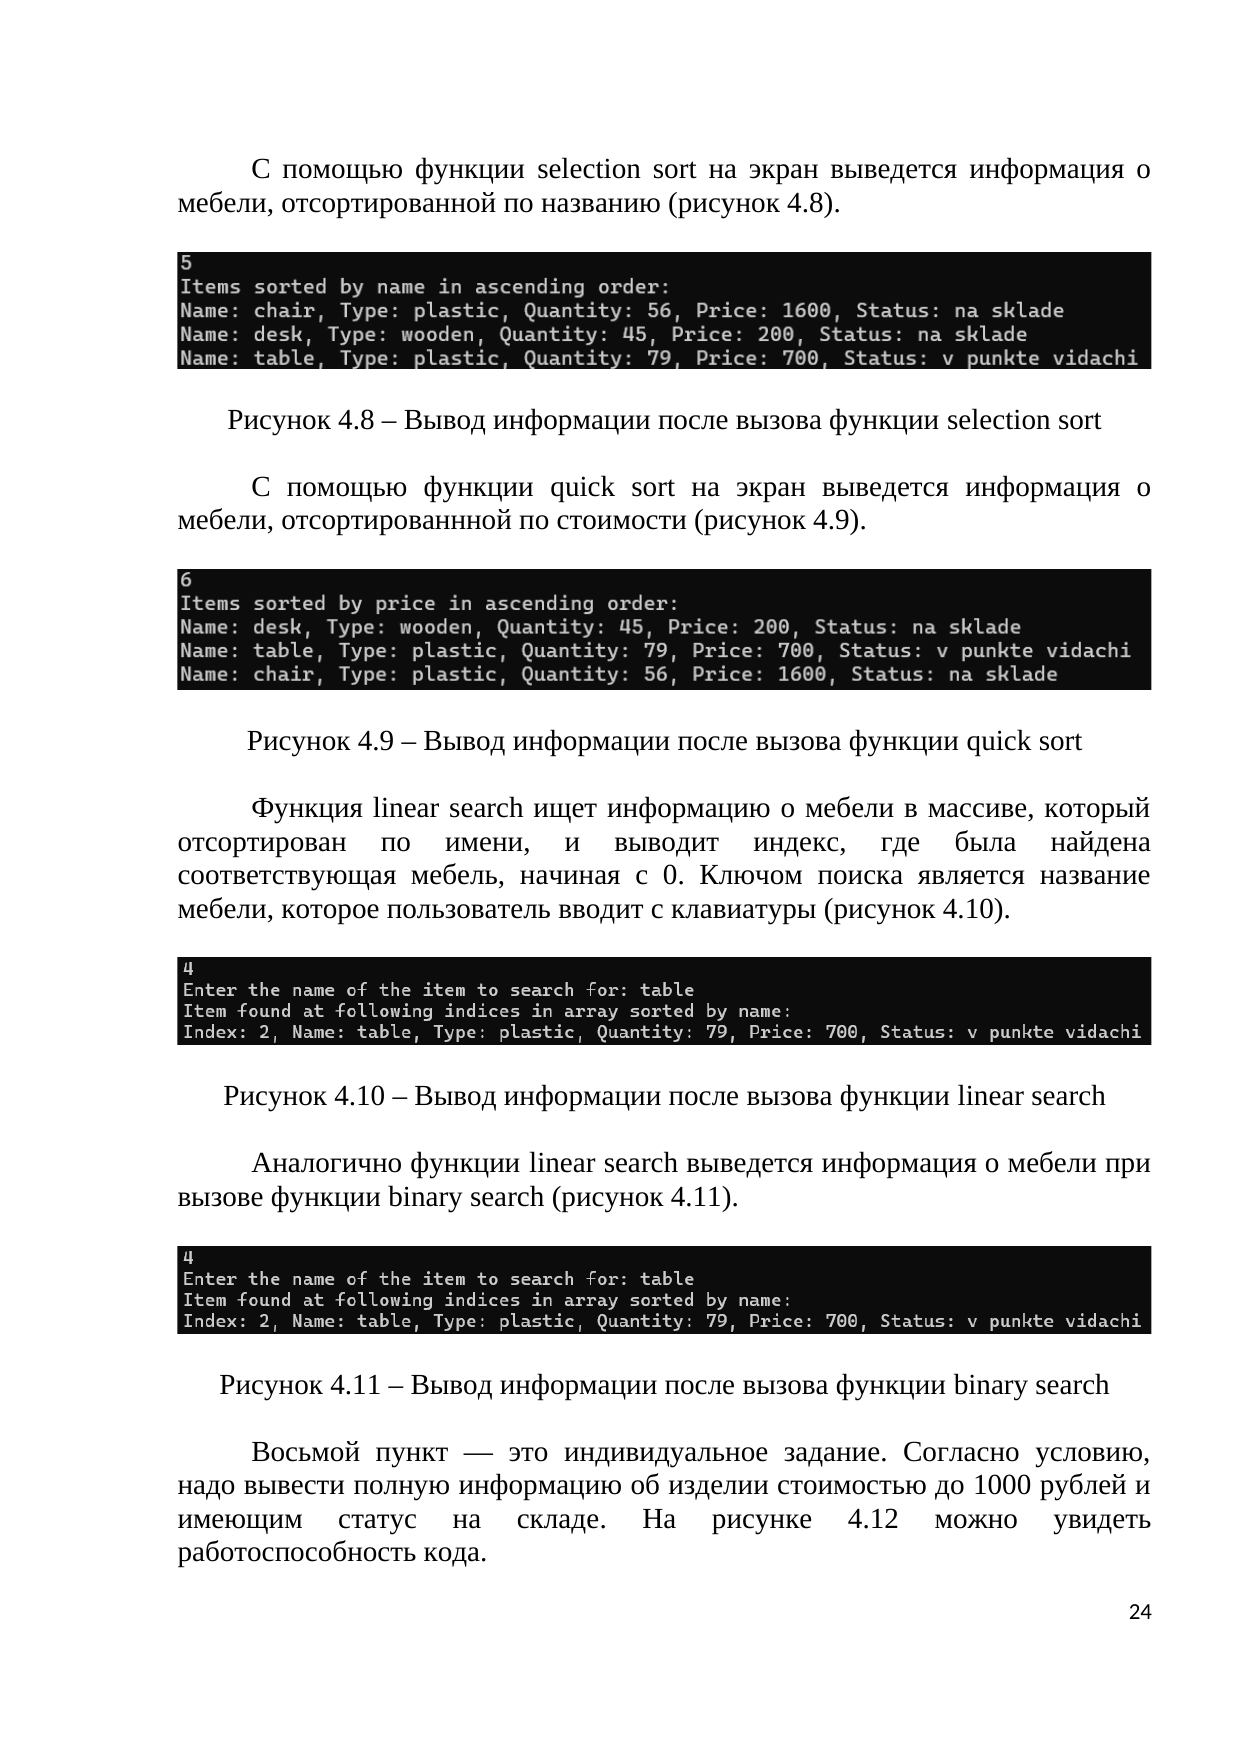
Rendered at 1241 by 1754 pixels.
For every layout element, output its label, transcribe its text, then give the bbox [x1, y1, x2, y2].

text С помощью функции selection sort на экран выведется информация о мебели, отсортированной по названию (рисунок 4.8). [177, 152, 1152, 219]
text Рисунок 4.9 – Вывод информации после вызова функции quick sort [177, 723, 1152, 757]
picture [177, 569, 1152, 690]
text Рисунок 4.10 – Вывод информации после вызова функции linear search [177, 1078, 1152, 1112]
text Рисунок 4.11 – Вывод информации после вызова функции binary search [177, 1367, 1152, 1400]
text Рисунок 4.8 – Вывод информации после вызова функции selection sort [177, 402, 1152, 435]
text Восьмой пункт — это индивидуальное задание. Согласно условию, надо вывести полную информацию об изделии стоимостью до 1000 рублей и имеющим статус на складе. На рисунке 4.12 можно увидеть работоспособность кода. [177, 1434, 1152, 1568]
picture [177, 252, 1152, 369]
picture [177, 1246, 1152, 1334]
picture [177, 957, 1152, 1045]
text Аналогично функции linear search выведется информация о мебели при вызове функции binary search (рисунок 4.11). [177, 1146, 1152, 1213]
text Функция linear search ищет информацию о мебели в массиве, который отсортирован по имени, и выводит индекс, где была найдена соответствующая мебель, начиная с 0. Ключом поиска является название мебели, которое пользователь вводит с клавиатуры (рисунок 4.10). [177, 790, 1152, 924]
text С помощью функции quick sort на экран выведется информация о мебели, отсортированнной по стоимости (рисунок 4.9). [177, 469, 1152, 536]
